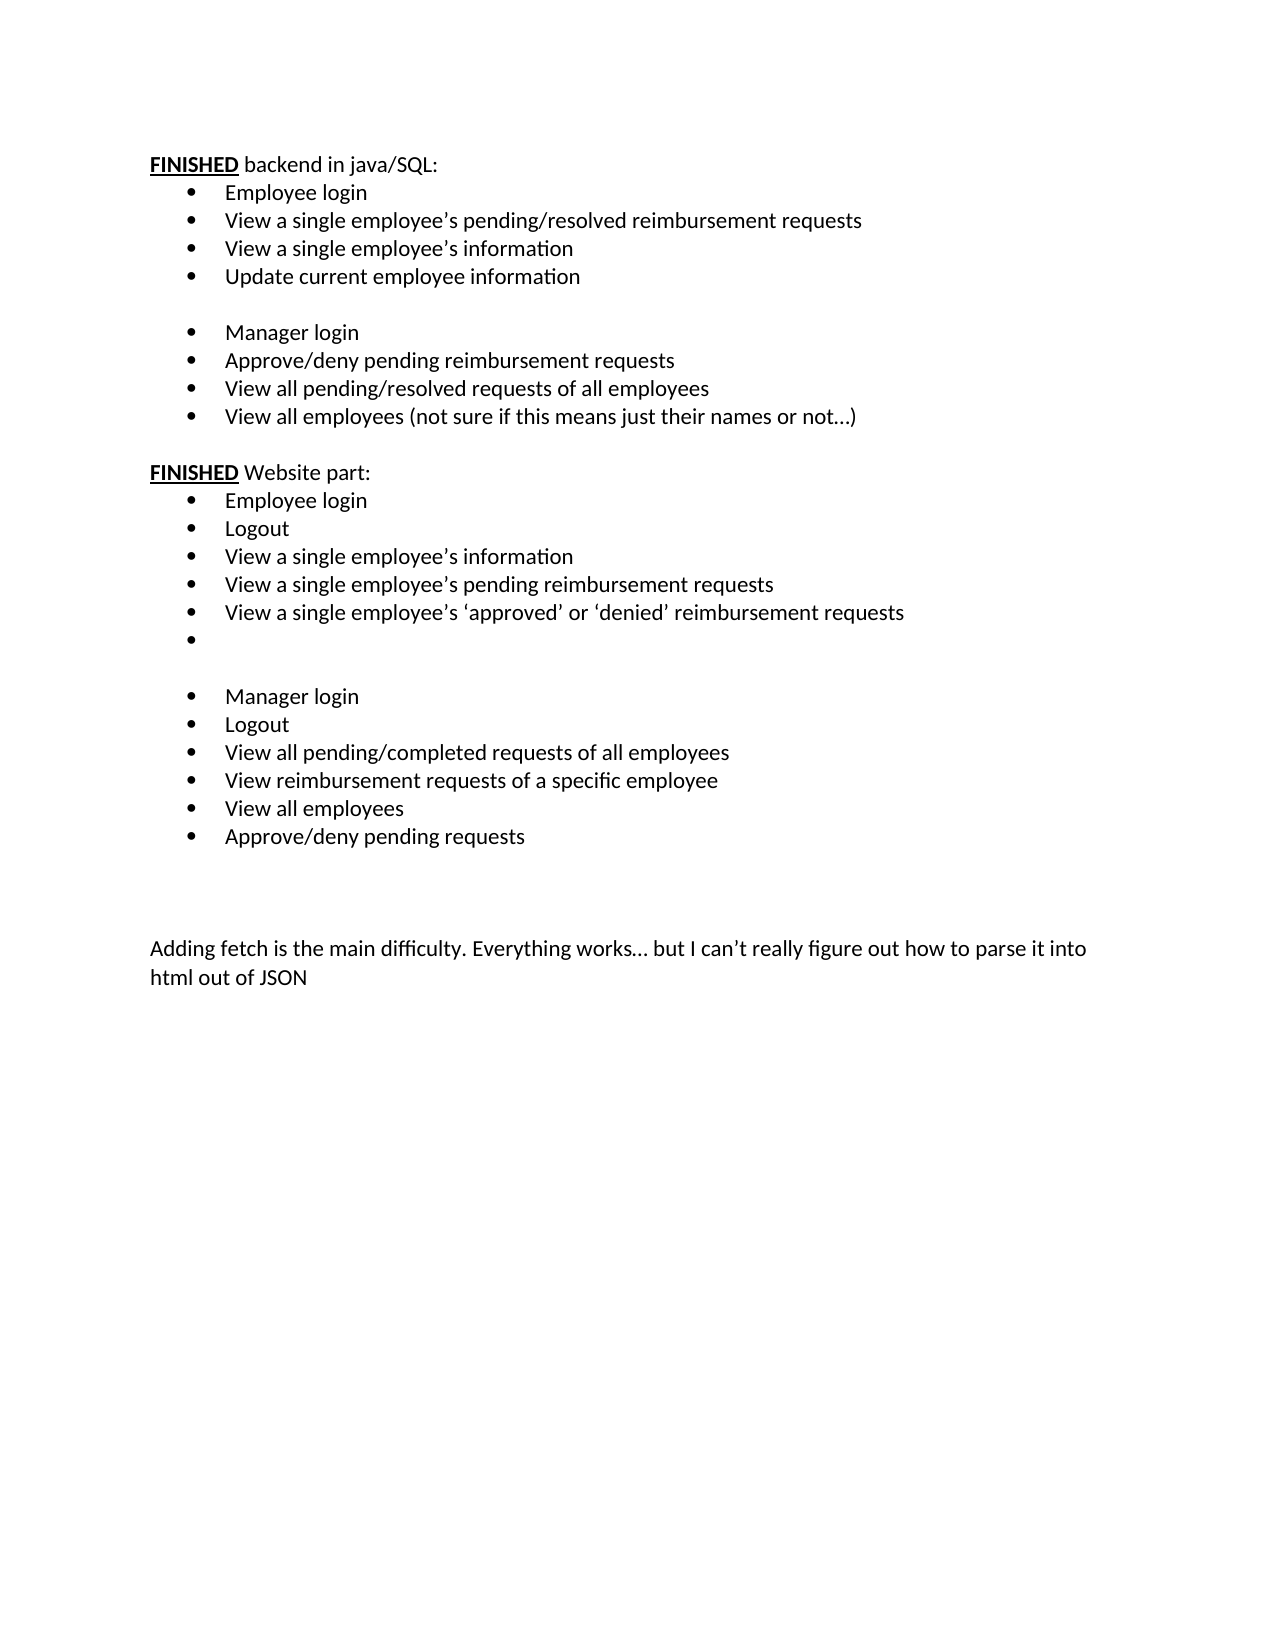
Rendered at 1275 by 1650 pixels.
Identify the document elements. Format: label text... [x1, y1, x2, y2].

list Logout [187, 514, 1125, 542]
list View a single employee’s pending reimbursement requests [187, 570, 1125, 598]
list Manager login [187, 318, 1125, 346]
list View all pending/resolved requests of all employees [187, 374, 1125, 402]
list View all employees (not sure if this means just their names or not…) [187, 402, 1125, 430]
list View a single employee’s information [187, 234, 1125, 262]
list View a single employee’s ‘approved’ or ‘denied’ reimbursement requests [187, 598, 1125, 626]
list Update current employee information [187, 262, 1125, 290]
list Approve/deny pending reimbursement requests [187, 346, 1125, 374]
text Adding fetch is the main difficulty. Everything works… but I can’t really figure out how to parse it into html out of JSON [150, 934, 1125, 991]
list Logout [187, 710, 1125, 738]
list Employee login [187, 178, 1125, 206]
list View a single employee’s information [187, 542, 1125, 570]
list View all employees [187, 794, 1125, 822]
list View reimbursement requests of a specific employee [187, 766, 1125, 794]
list Employee login [187, 486, 1125, 514]
text FINISHED Website part: [150, 458, 1125, 486]
list View a single employee’s pending/resolved reimbursement requests [187, 206, 1125, 234]
list Manager login [187, 682, 1125, 710]
list Approve/deny pending requests [187, 822, 1125, 851]
list View all pending/completed requests of all employees [187, 738, 1125, 766]
text FINISHED backend in java/SQL: [150, 150, 1125, 178]
